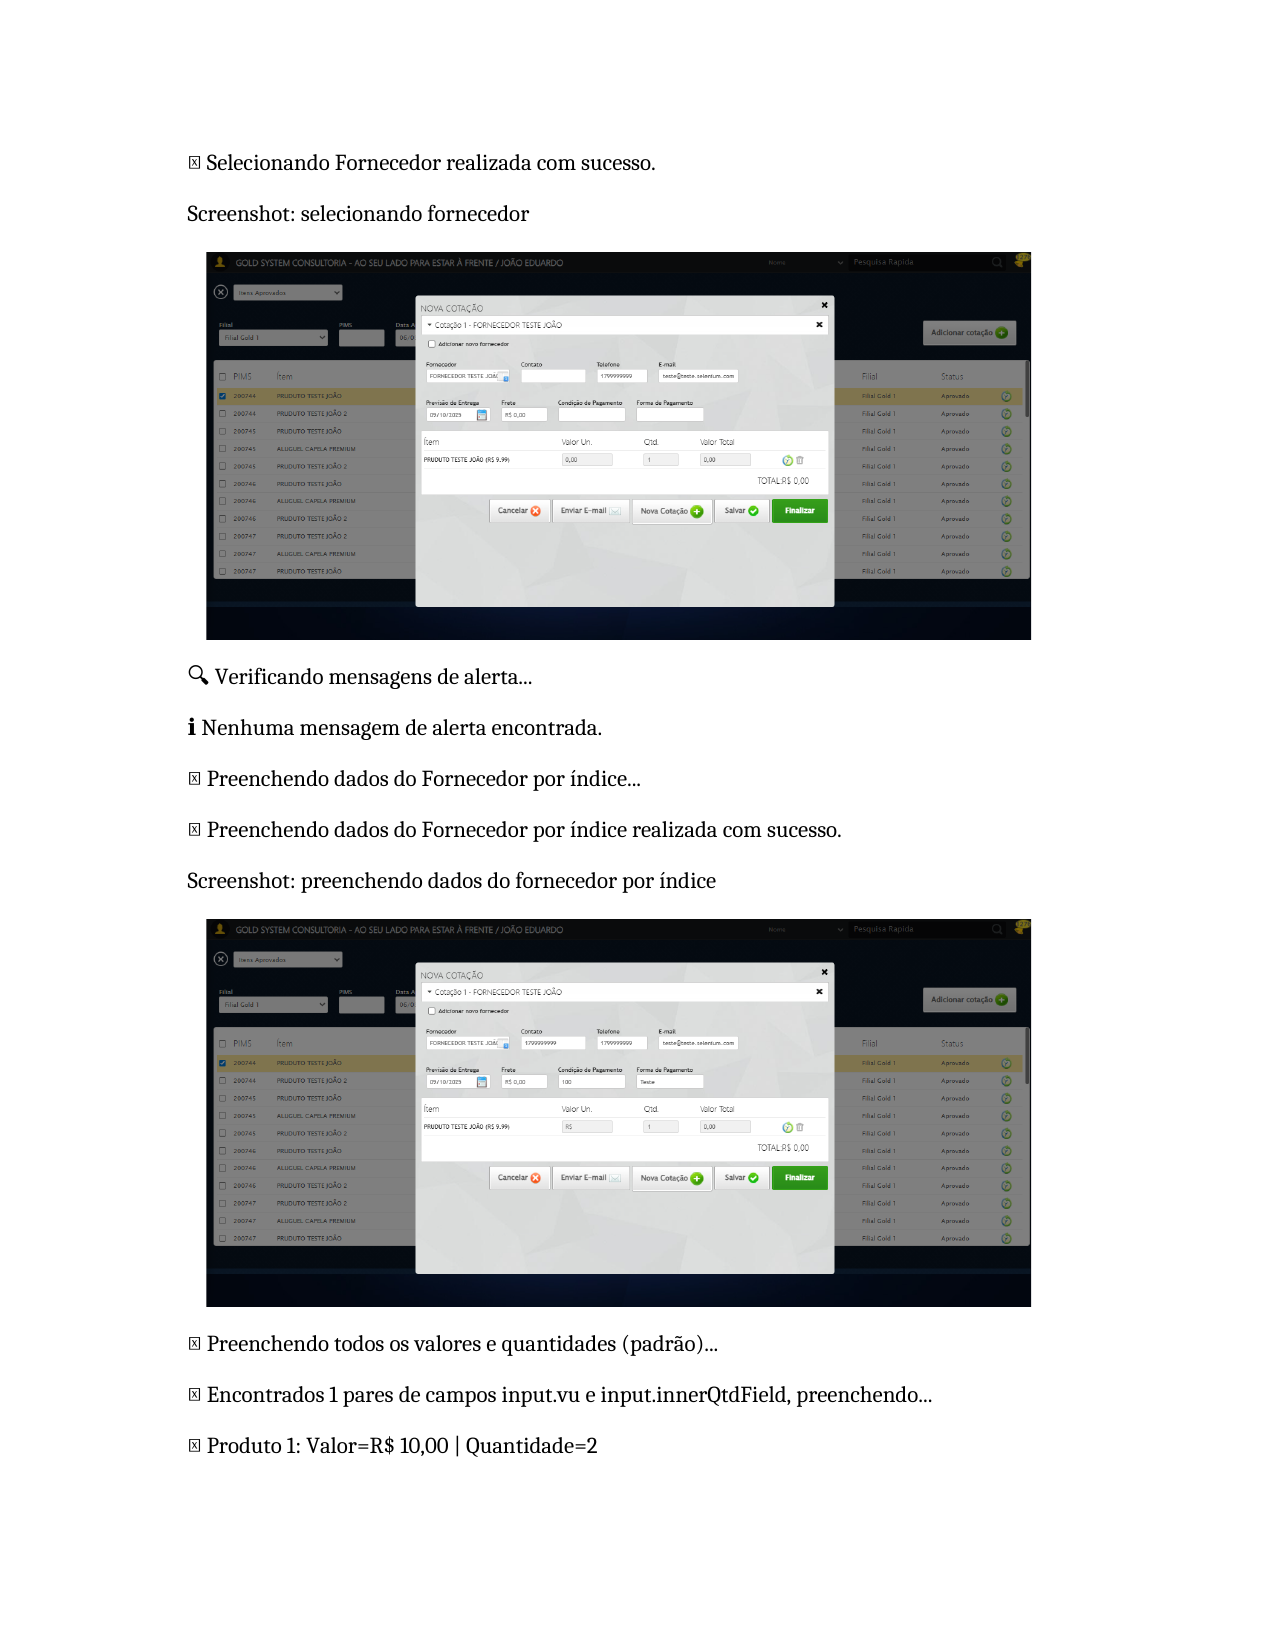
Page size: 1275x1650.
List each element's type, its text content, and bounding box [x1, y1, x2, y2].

text Screenshot: selecionando fornecedor [187, 201, 1087, 227]
text ✅ Preenchendo dados do Fornecedor por índice realizada com sucesso. [187, 817, 1087, 843]
text ℹ️ Nenhuma mensagem de alerta encontrada. [187, 715, 1087, 741]
text 🔄 Preenchendo dados do Fornecedor por índice... [187, 766, 1087, 792]
text 🔍 Verificando mensagens de alerta... [187, 664, 1087, 690]
picture [206, 252, 1032, 640]
text Screenshot: preenchendo dados do fornecedor por índice [187, 868, 1087, 894]
picture [206, 919, 1032, 1307]
text ✅ Selecionando Fornecedor realizada com sucesso. [187, 150, 1087, 176]
text ✅ Produto 1: Valor=R$ 10,00 | Quantidade=2 [187, 1433, 1087, 1459]
text 🔎 Encontrados 1 pares de campos input.vu e input.innerQtdField, preenchendo... [187, 1382, 1087, 1408]
text 🔄 Preenchendo todos os valores e quantidades (padrão)... [187, 1331, 1087, 1357]
